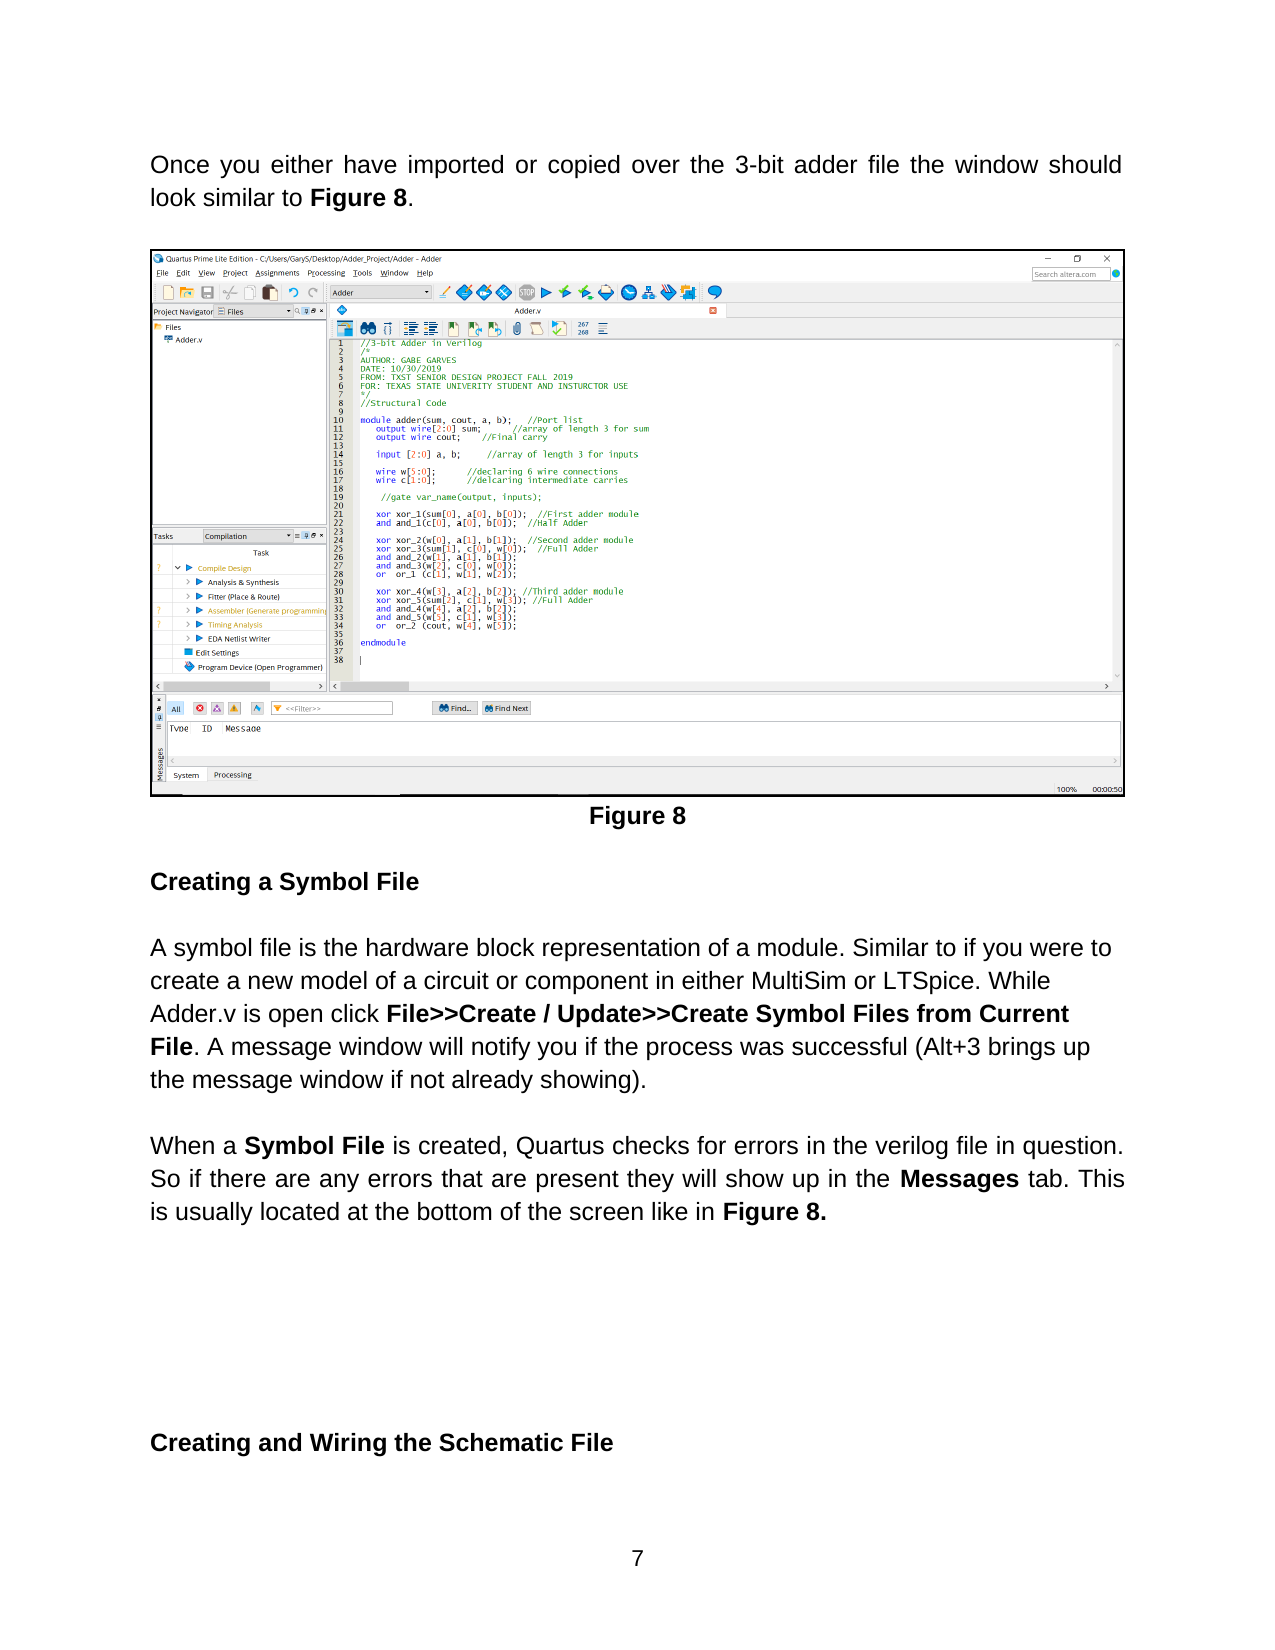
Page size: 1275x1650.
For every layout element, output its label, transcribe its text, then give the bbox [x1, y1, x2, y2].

text Once you either have imported or copied over the 3-bit adder file the window should look similar to Figure 8. [150, 150, 1125, 212]
text Figure 8 [150, 801, 1125, 829]
text A symbol file is the hardware block representation of a module. Similar to if you were to create a new model of a circuit or component in either MultiSim or LTSpice. While Adder.v is open click File>>Create / Update>>Create Symbol Files from Current File. A message window will notify you if the process was successful (Alt+3 brings up the message window if not already showing). [150, 933, 1125, 1094]
text Creating a Symbol File [150, 867, 1125, 896]
text When a Symbol File is created, Quartus checks for errors in the verilog file in question. So if there are any errors that are present they will show up in the Messages tab. This is usually located at the bottom of the screen like in Figure 8. [150, 1131, 1125, 1226]
text Creating and Wiring the Schematic File [150, 1428, 1125, 1457]
picture [152, 251, 1123, 795]
